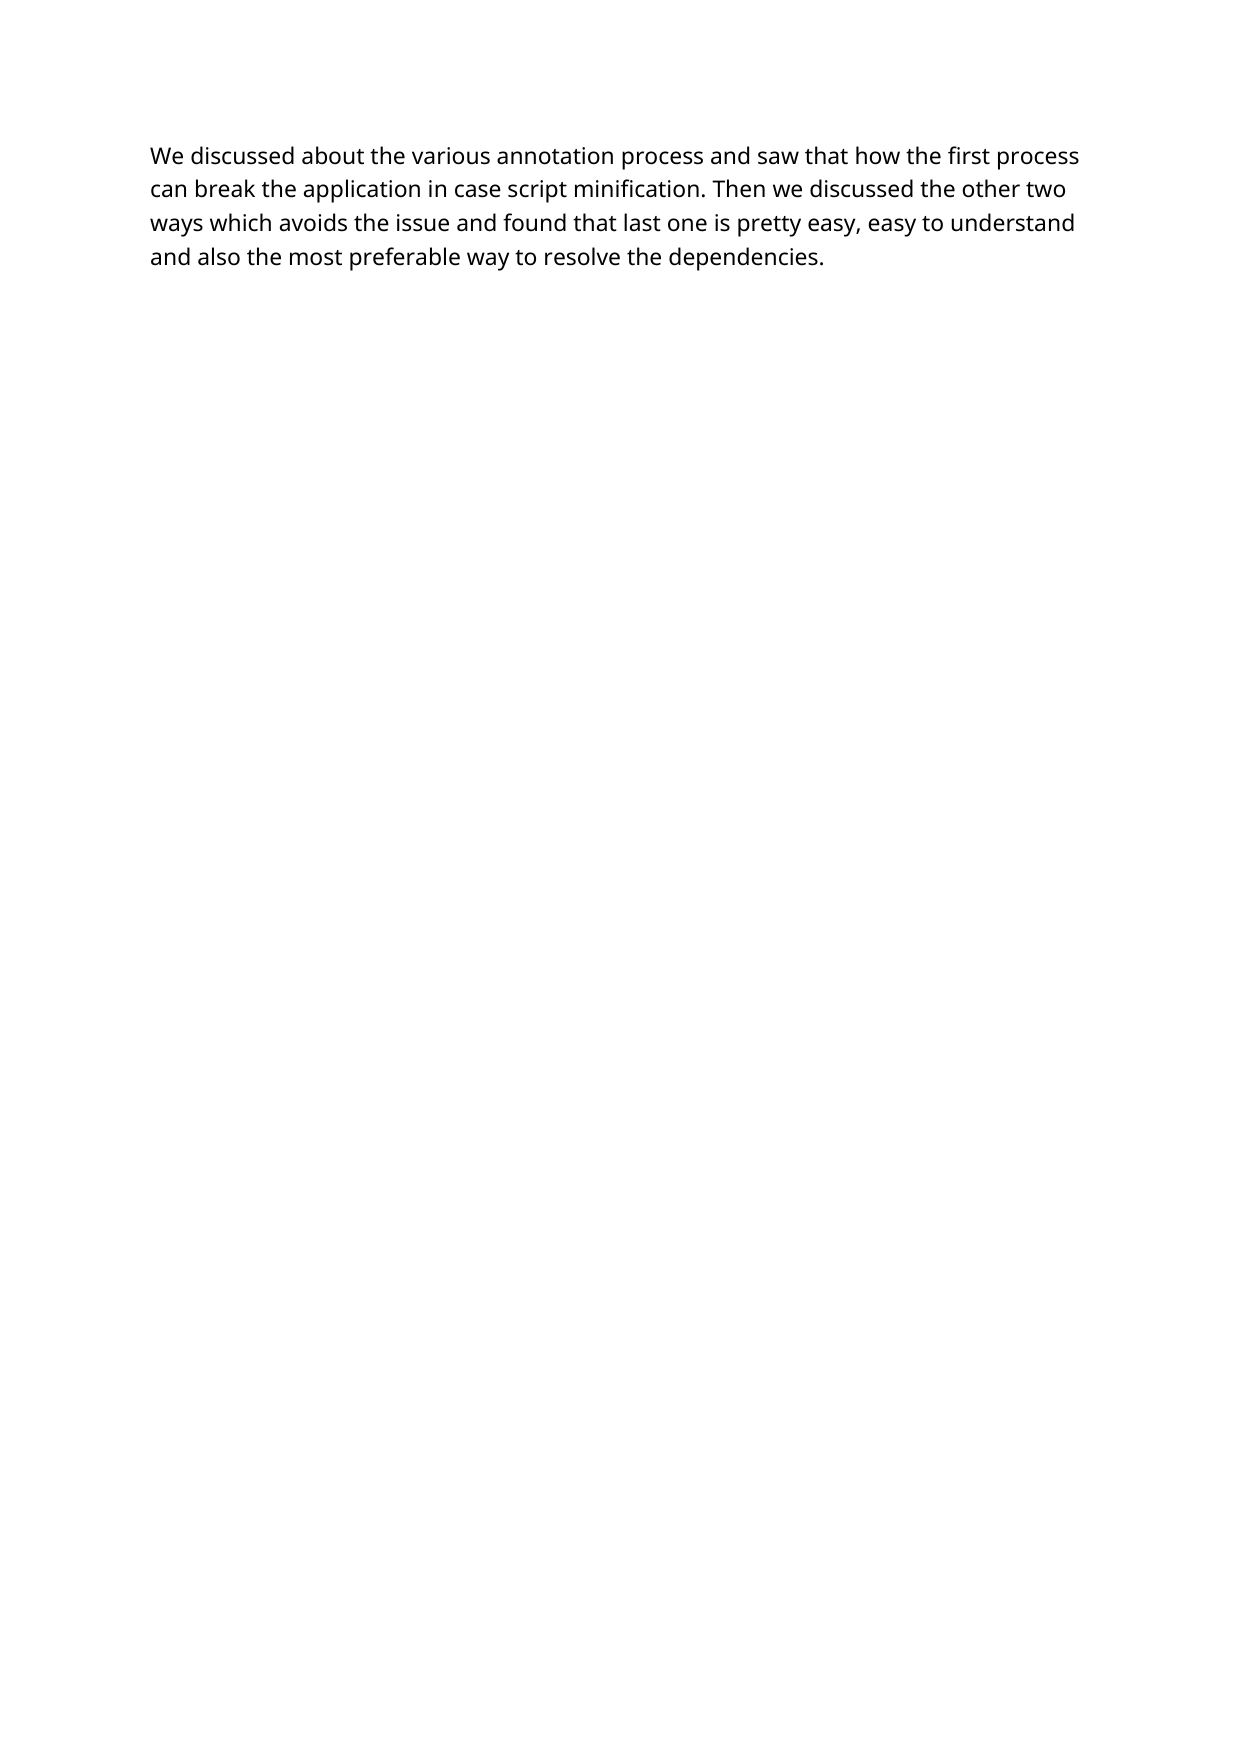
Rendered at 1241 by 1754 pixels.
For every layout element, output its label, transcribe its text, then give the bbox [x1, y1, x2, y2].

text We discussed about the various annotation process and saw that how the first process can break the application in case script minification. Then we discussed the other two ways which avoids the issue and found that last one is pretty easy, easy to understand and also the most preferable way to resolve the dependencies. [150, 139, 1096, 272]
